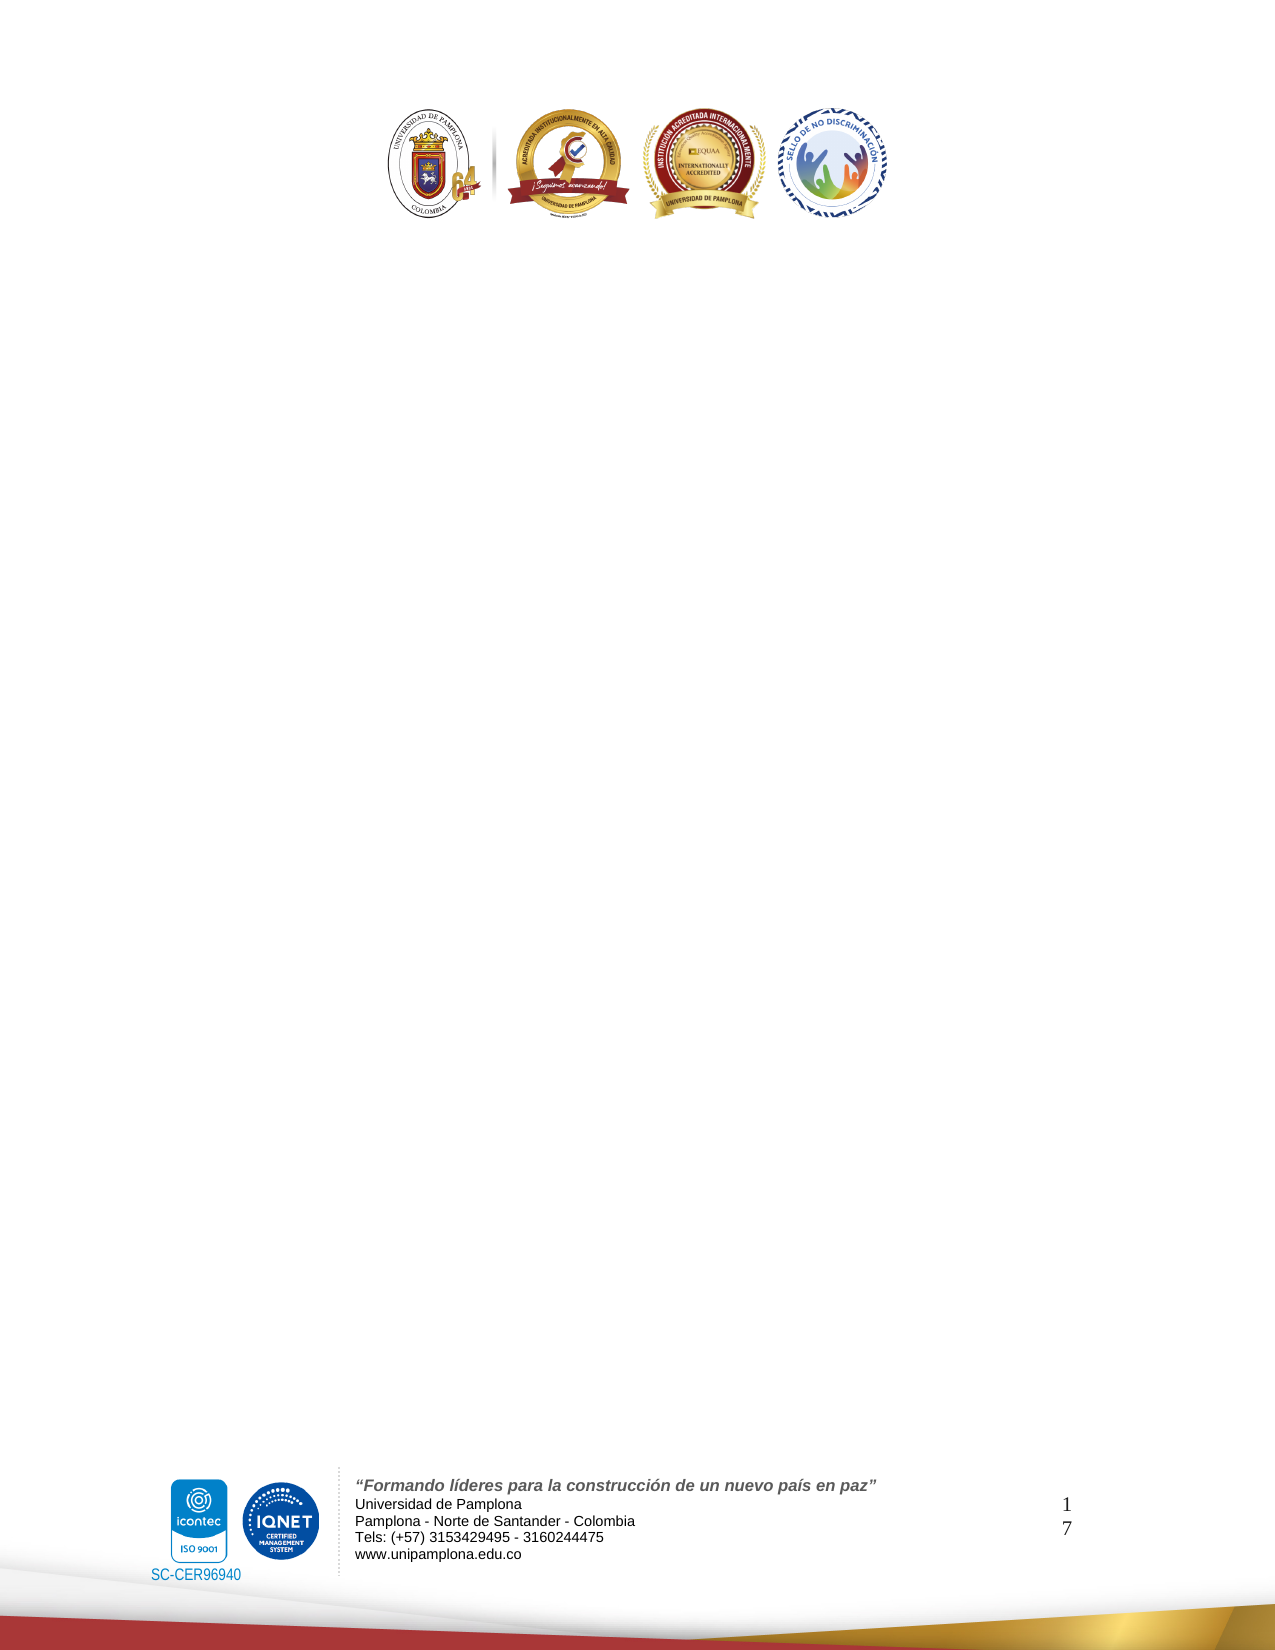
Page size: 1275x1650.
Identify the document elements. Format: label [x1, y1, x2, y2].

picture [0, 1476, 1275, 1650]
picture [383, 98, 892, 229]
